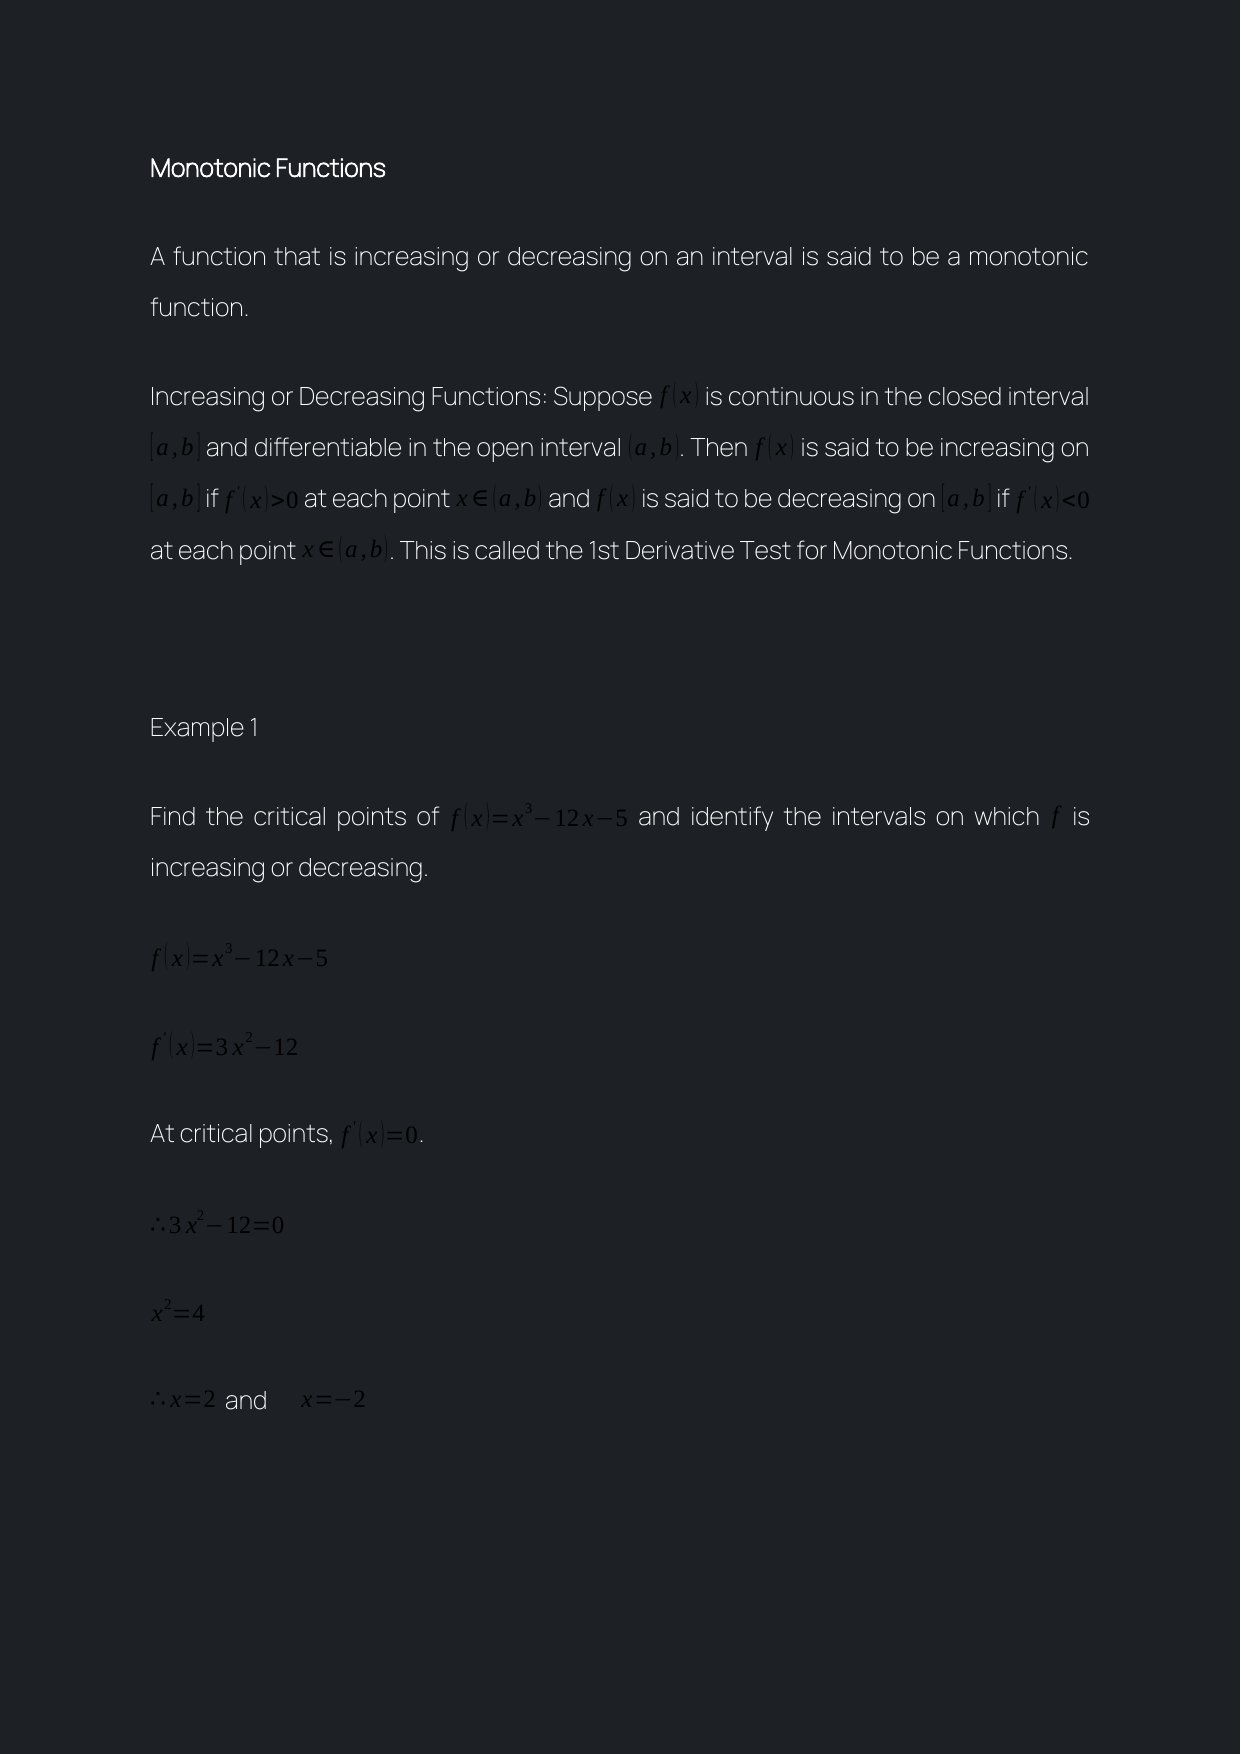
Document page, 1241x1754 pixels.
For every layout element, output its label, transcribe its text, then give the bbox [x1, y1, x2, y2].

text Find the critical points of and identify the intervals on which is increasing or decreasing. [150, 799, 1090, 884]
text At critical points, . [150, 1116, 1090, 1150]
text and [150, 1382, 1090, 1417]
subtitle Monotonic Functions [150, 150, 1090, 184]
text Example 1 [150, 710, 1090, 744]
text A function that is increasing or decreasing on an interval is said to be a monotonic function. [150, 239, 1090, 324]
text Increasing or Decreasing Functions: Suppose is continuous in the closed interval and differentiable in the open interval . Then is said to be increasing on if at each point and is said to be decreasing on if at each point . This is called the 1st Derivative Test for Monotonic Functions. [150, 379, 1090, 567]
